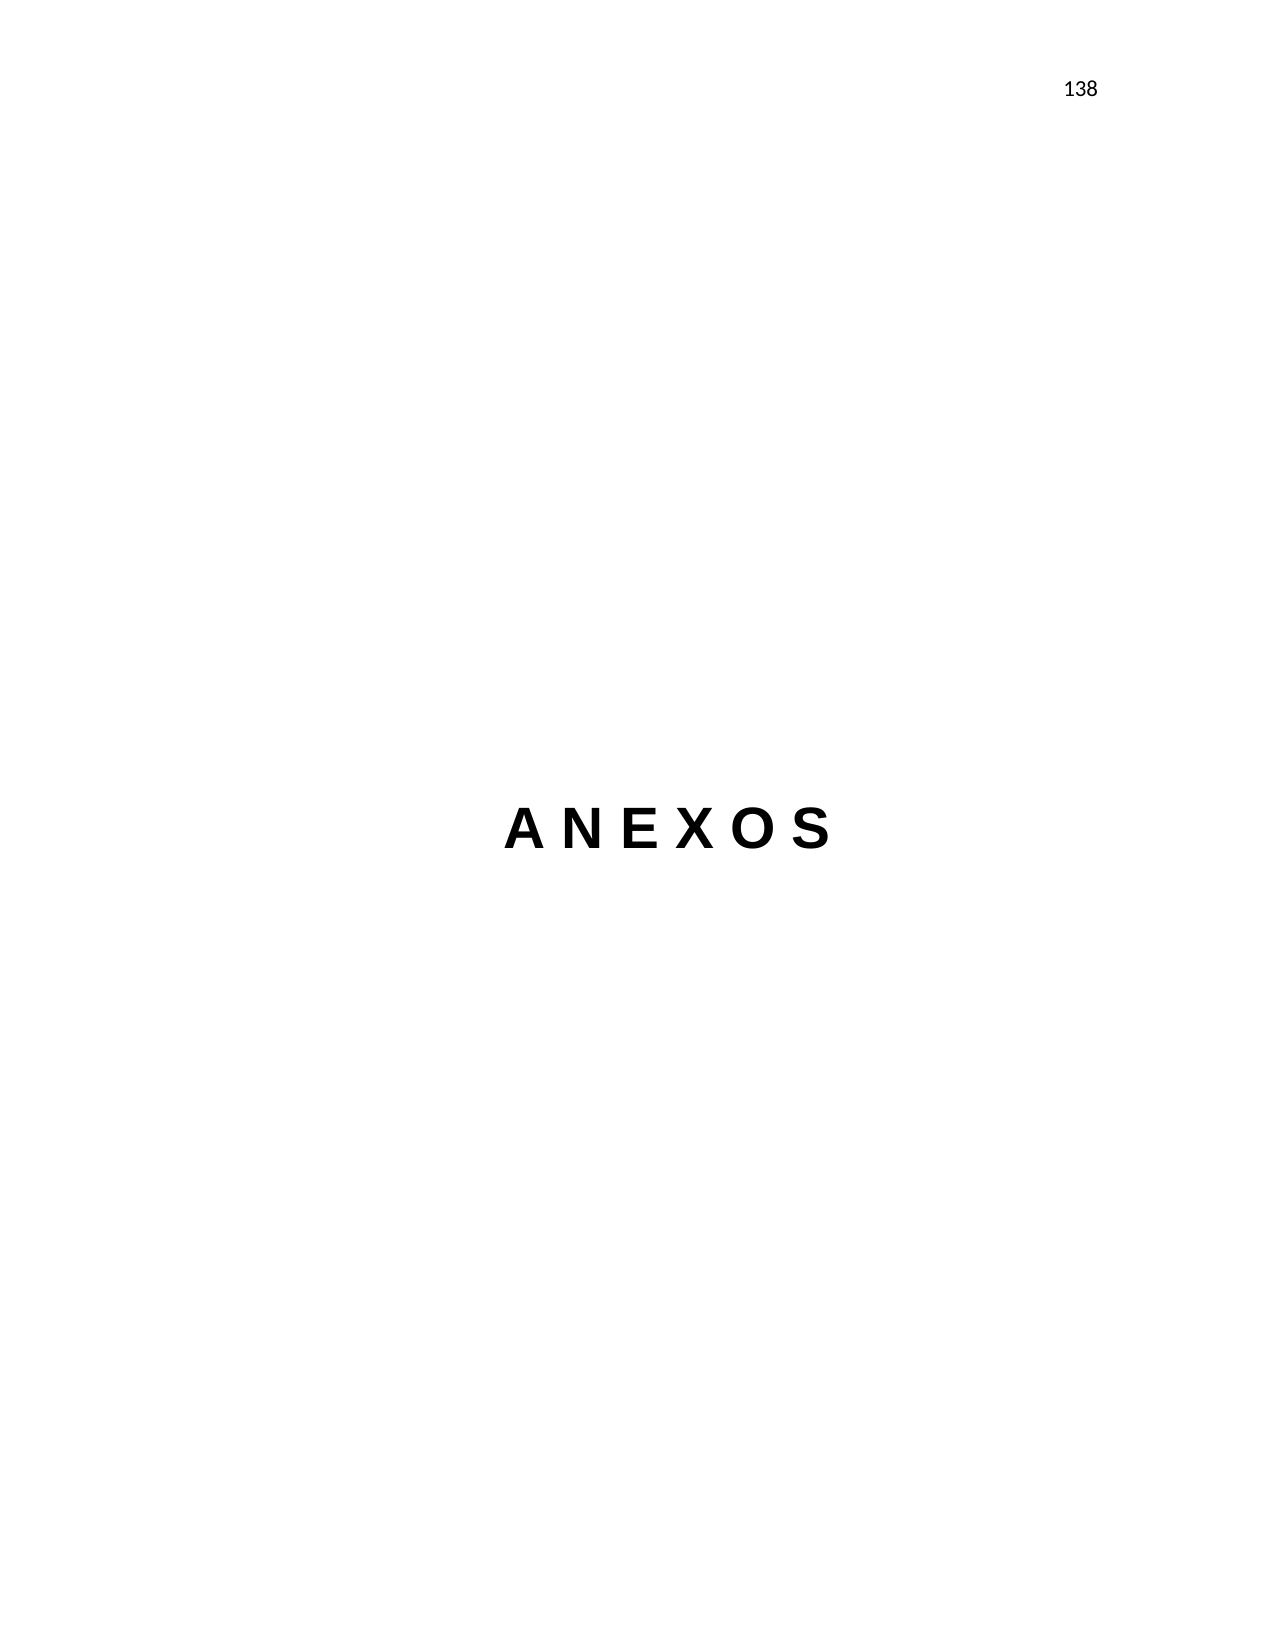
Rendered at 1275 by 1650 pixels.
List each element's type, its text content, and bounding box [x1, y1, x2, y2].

text A N E X O S [236, 793, 1098, 860]
